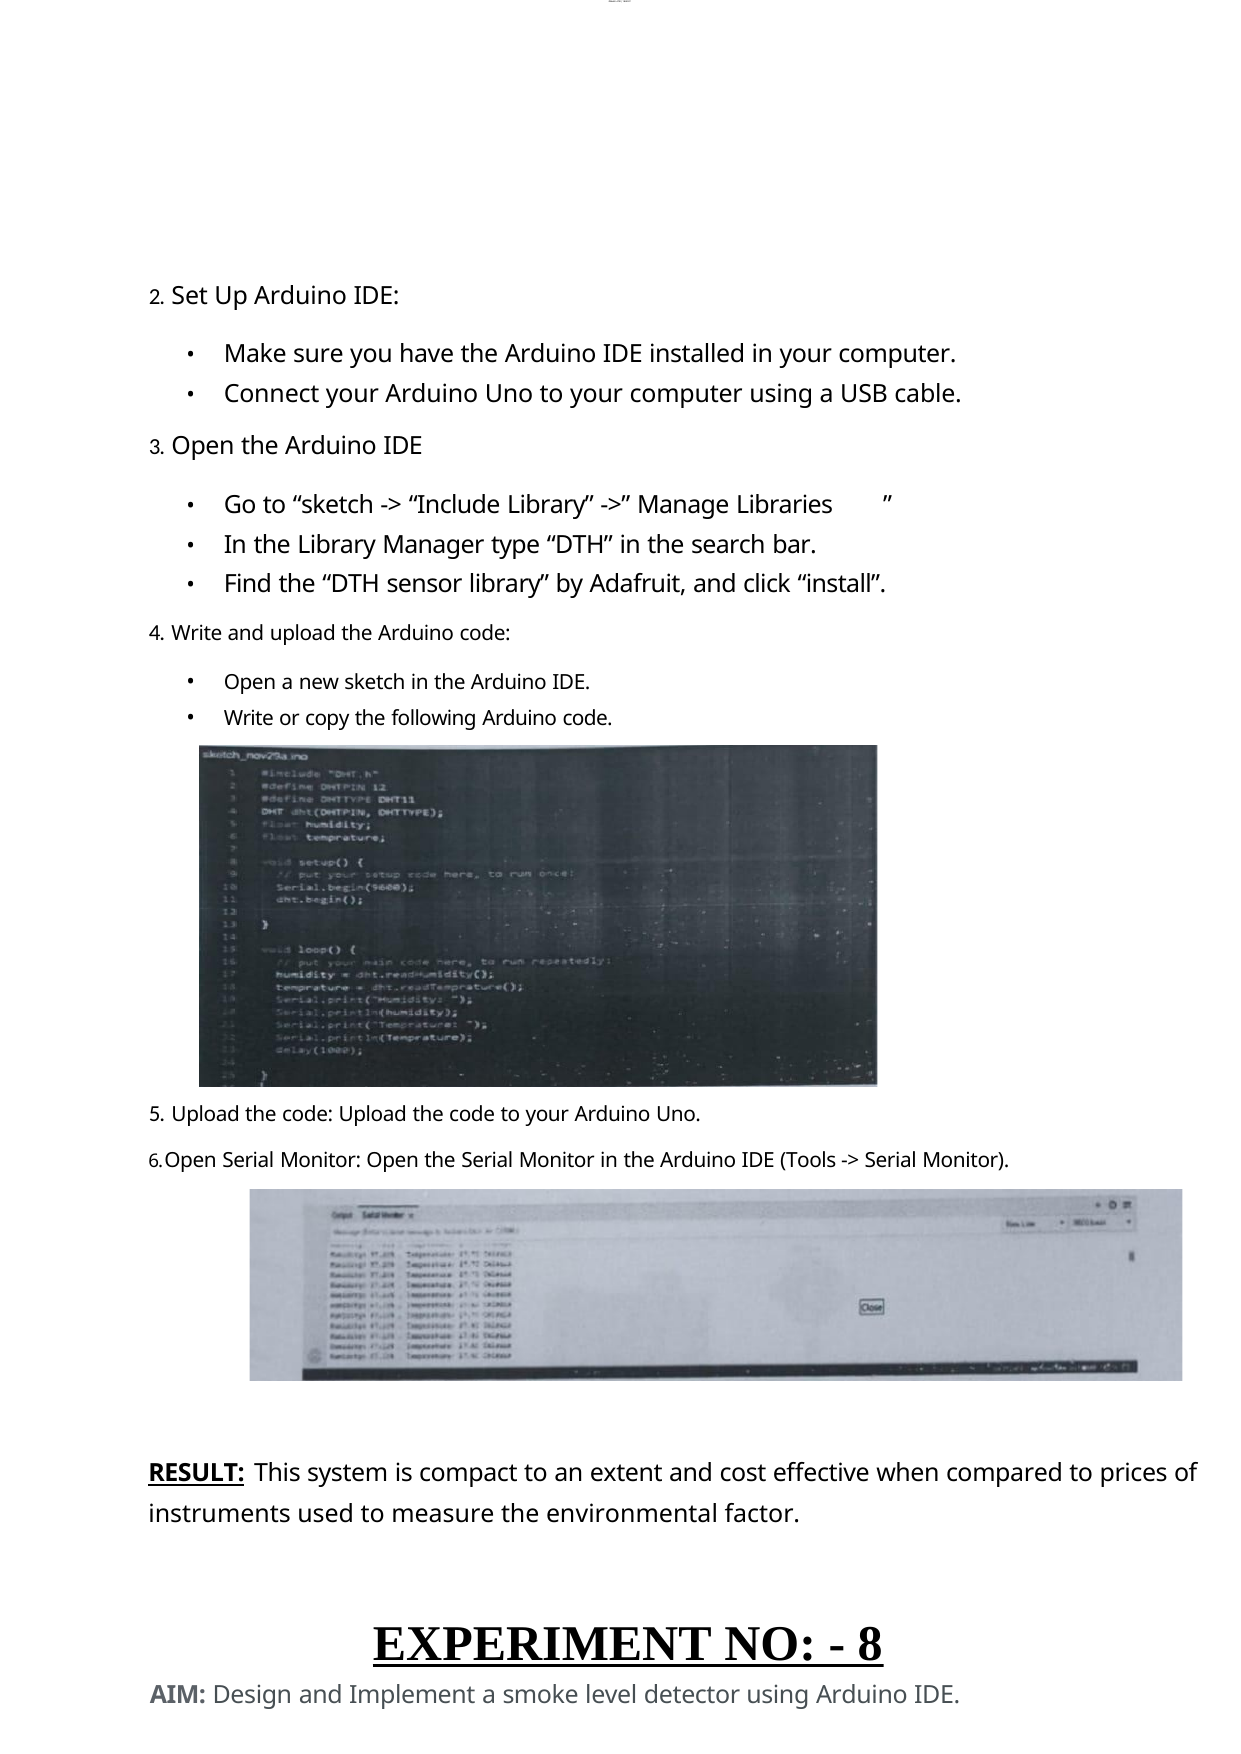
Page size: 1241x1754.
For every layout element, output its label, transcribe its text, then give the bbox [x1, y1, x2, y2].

text RESULT: This system is compact to an extent and cost effective when compared to prices of instruments used to measure the environmental factor. [148, 1455, 1226, 1530]
list In the Library Manager type “DTH” in the search bar. [186, 526, 1226, 560]
list Open the Arduino IDE [148, 428, 1226, 462]
text AIM: Design and Implement a smoke level detector using Arduino IDE. [149, 1676, 1226, 1710]
list Upload the code: Upload the code to your Arduino Uno. [148, 756, 1226, 1127]
picture [199, 745, 878, 756]
list Open a new sketch in the Arduino IDE. [186, 665, 1226, 696]
list Set Up Arduino IDE: [148, 277, 1226, 311]
list Make sure you have the Arduino IDE installed in your computer. [186, 336, 1226, 370]
list Write and upload the Arduino code: [148, 618, 1226, 646]
list Connect your Arduino Uno to your computer using a USB cable. [186, 376, 1226, 410]
list Go to “sketch -> “Include Library” ->” Manage Libraries ” [186, 486, 1226, 520]
subtitle EXPERIMENT NO: - 8 [133, 1614, 1123, 1672]
picture [249, 1189, 1183, 1381]
list Open Serial Monitor: Open the Serial Monitor in the Arduino IDE (Tools -> Serial Monitor). [148, 1146, 1226, 1174]
list Write or copy the following Arduino code. [186, 701, 1226, 732]
list Find the “DTH sensor library” by Adafruit, and click “install”. [186, 566, 1226, 600]
